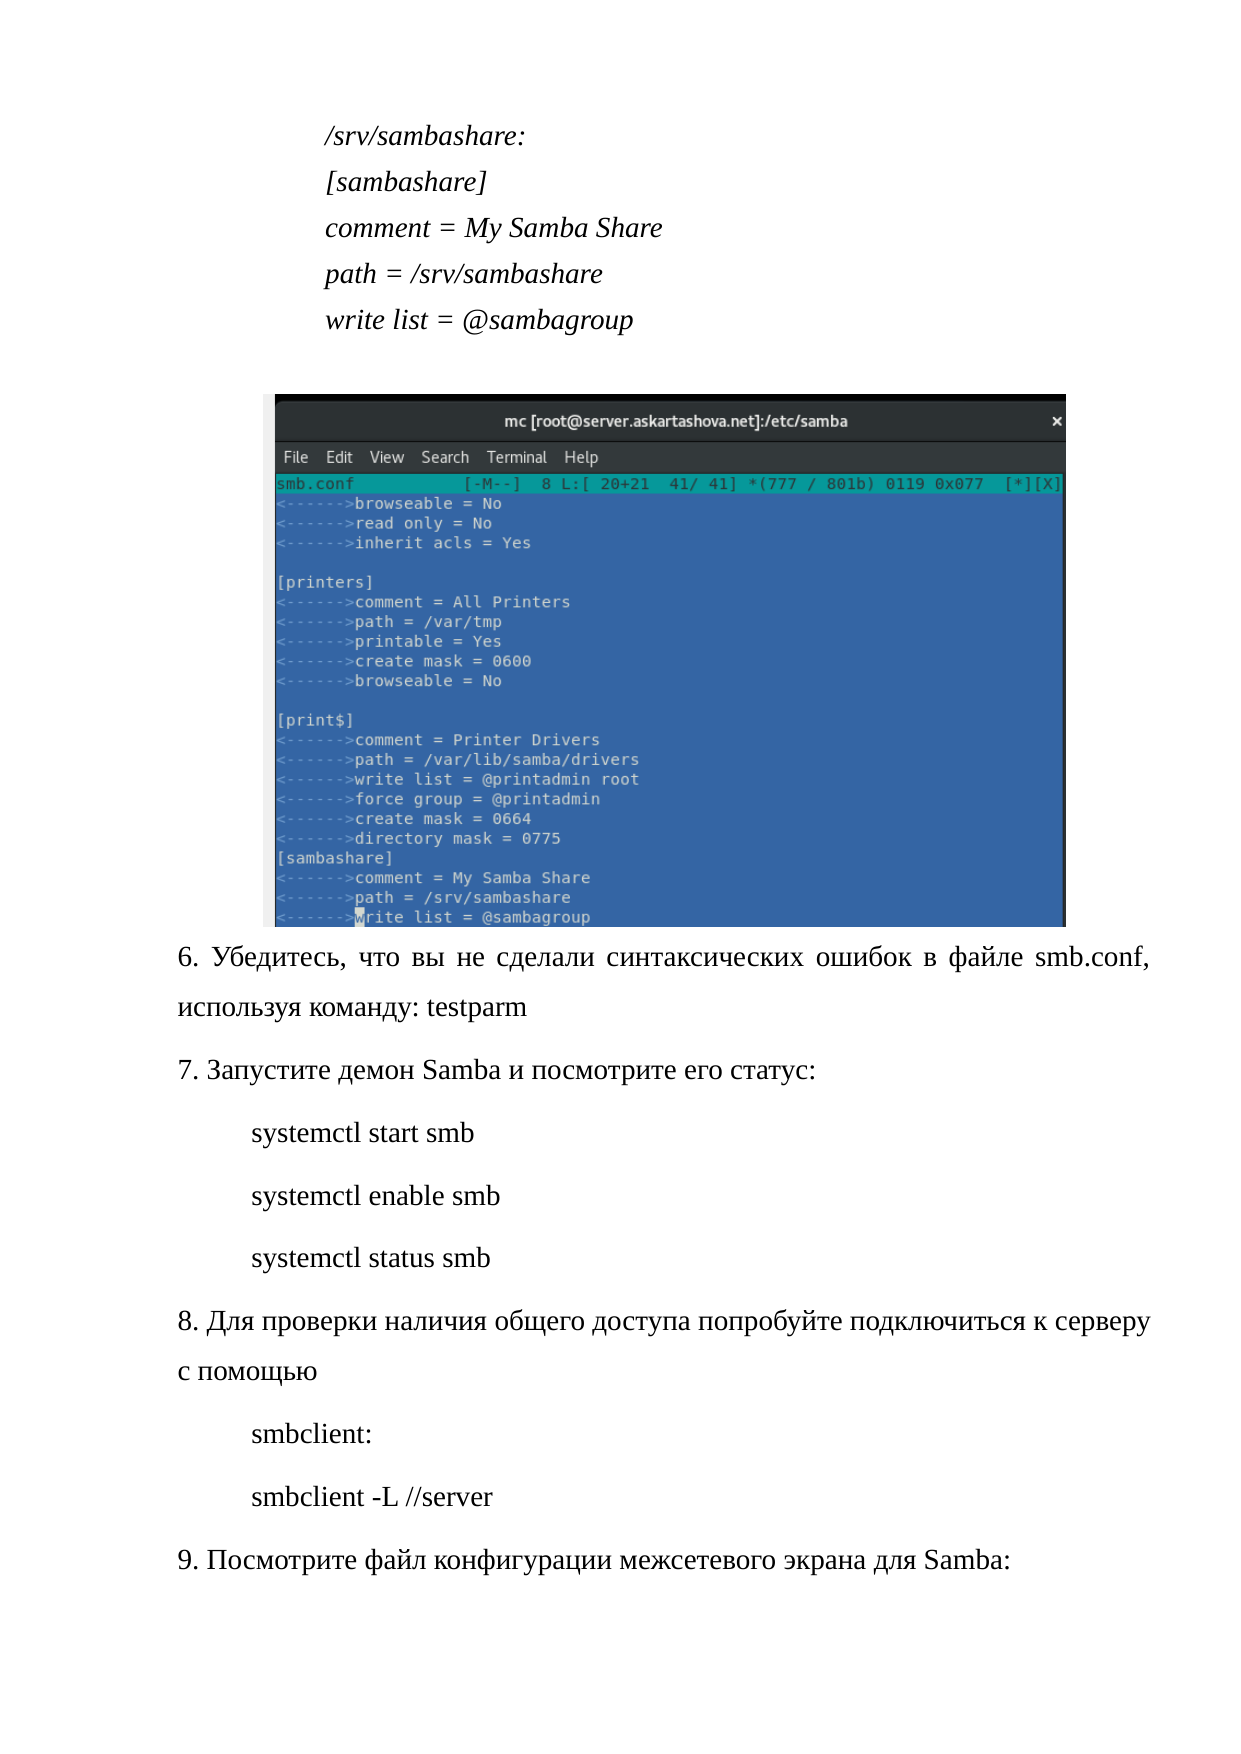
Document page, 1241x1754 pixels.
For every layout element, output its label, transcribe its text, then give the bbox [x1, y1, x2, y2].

text [sambashare] [251, 164, 1152, 198]
text smbclient: [177, 1416, 1152, 1450]
text 6. Убедитесь, что вы не сделали синтаксических ошибок в файле smb.conf, используя команду: testparm [177, 939, 1152, 1023]
text write list = @sambagroup [251, 302, 1152, 336]
text 7. Запустите демон Samba и посмотрите его статус: [177, 1052, 1152, 1086]
text /srv/sambashare: [251, 118, 1152, 152]
text comment = My Samba Share [251, 210, 1152, 244]
text 8. Для проверки наличия общего доступа попробуйте подключиться к серверу с помощью [177, 1303, 1152, 1387]
text path = /srv/sambashare [251, 256, 1152, 290]
picture [263, 394, 1066, 927]
text systemctl enable smb [177, 1178, 1152, 1211]
text 9. Посмотрите файл конфигурации межсетевого экрана для Samba: [177, 1542, 1152, 1576]
text systemctl start smb [177, 1115, 1152, 1148]
text systemctl status smb [177, 1240, 1152, 1274]
text smbclient -L //server [177, 1479, 1152, 1513]
